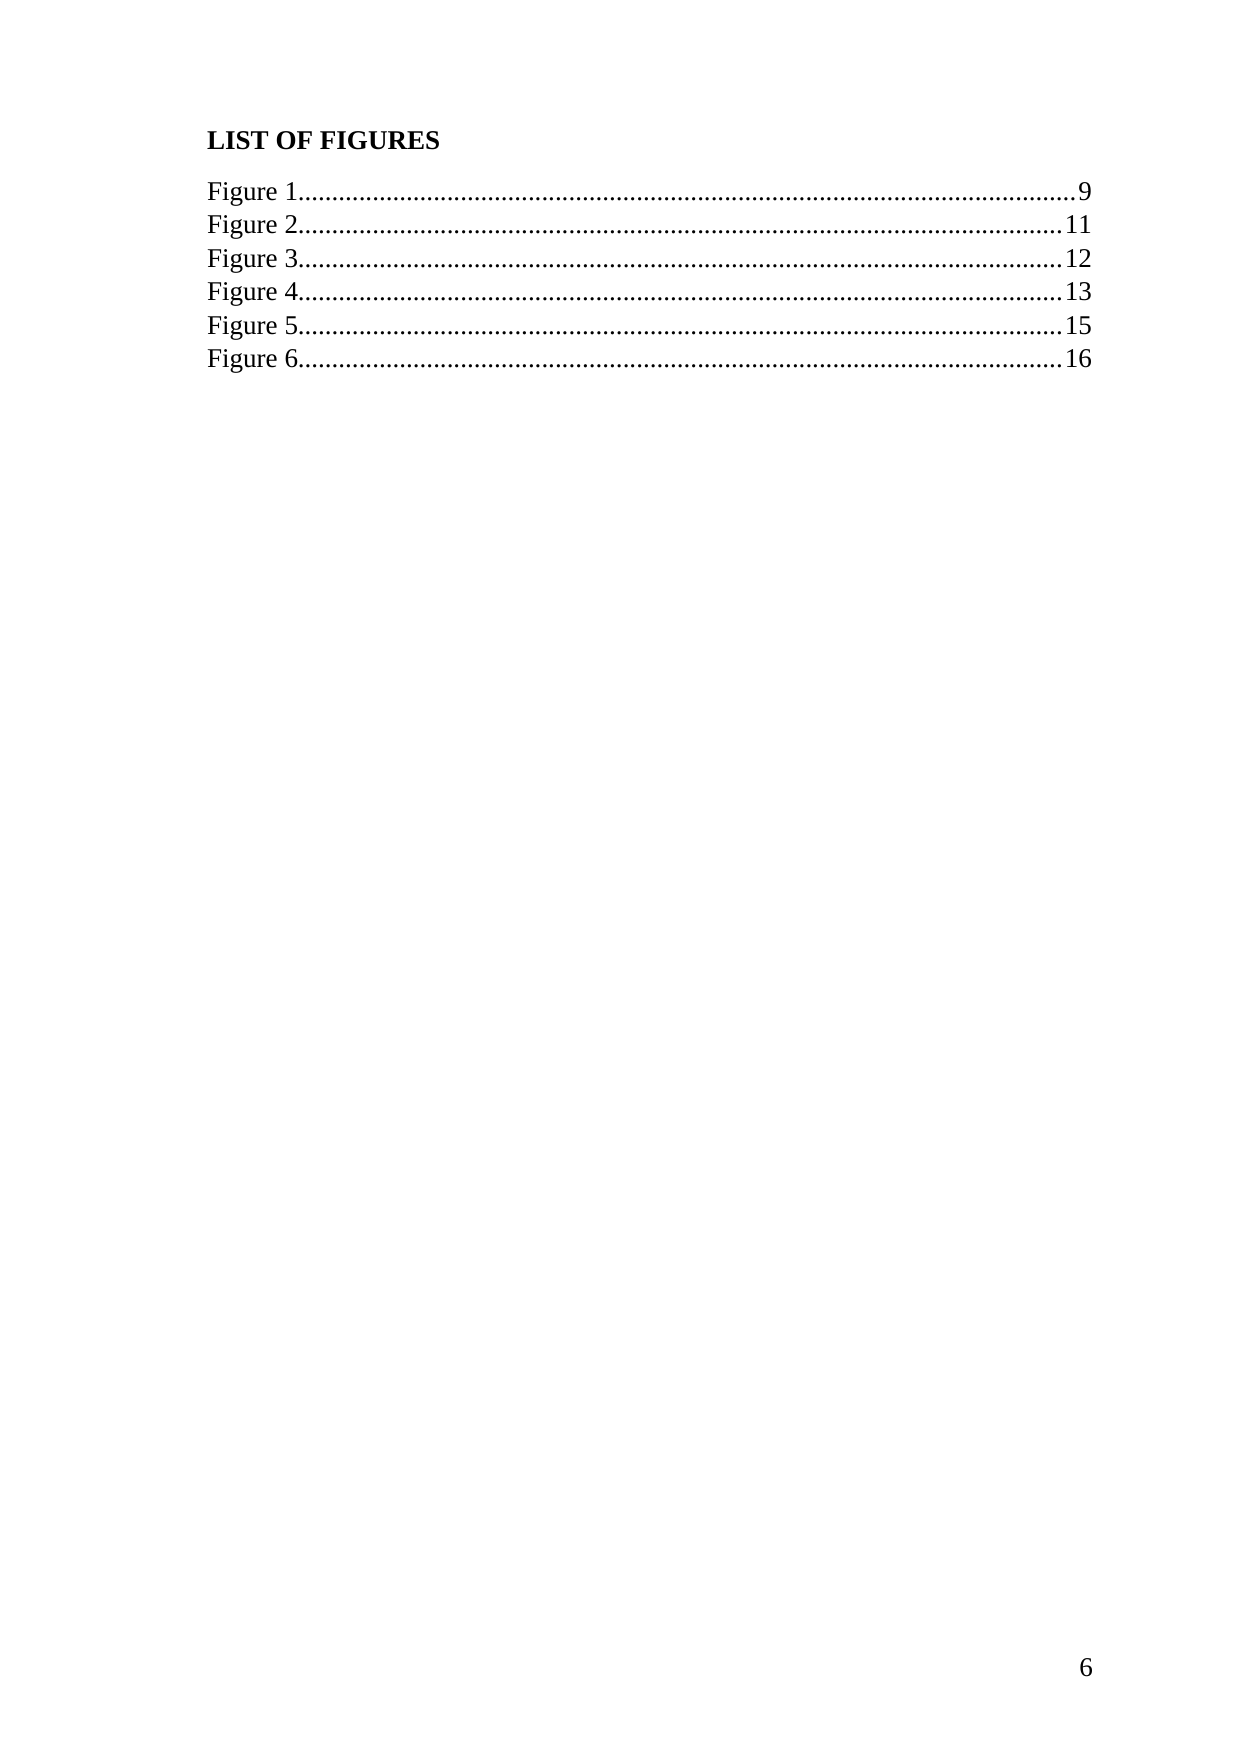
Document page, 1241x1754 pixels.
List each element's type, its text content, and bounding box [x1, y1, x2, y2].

text Figure 6 16 [207, 342, 1092, 373]
text Figure 3 12 [207, 242, 1092, 273]
text Figure 2 11 [207, 208, 1092, 239]
text Figure 5 15 [207, 309, 1092, 340]
text Figure 1 9 [207, 174, 1092, 206]
text LIST OF FIGURES [207, 124, 1092, 156]
text Figure 4 13 [207, 275, 1092, 306]
